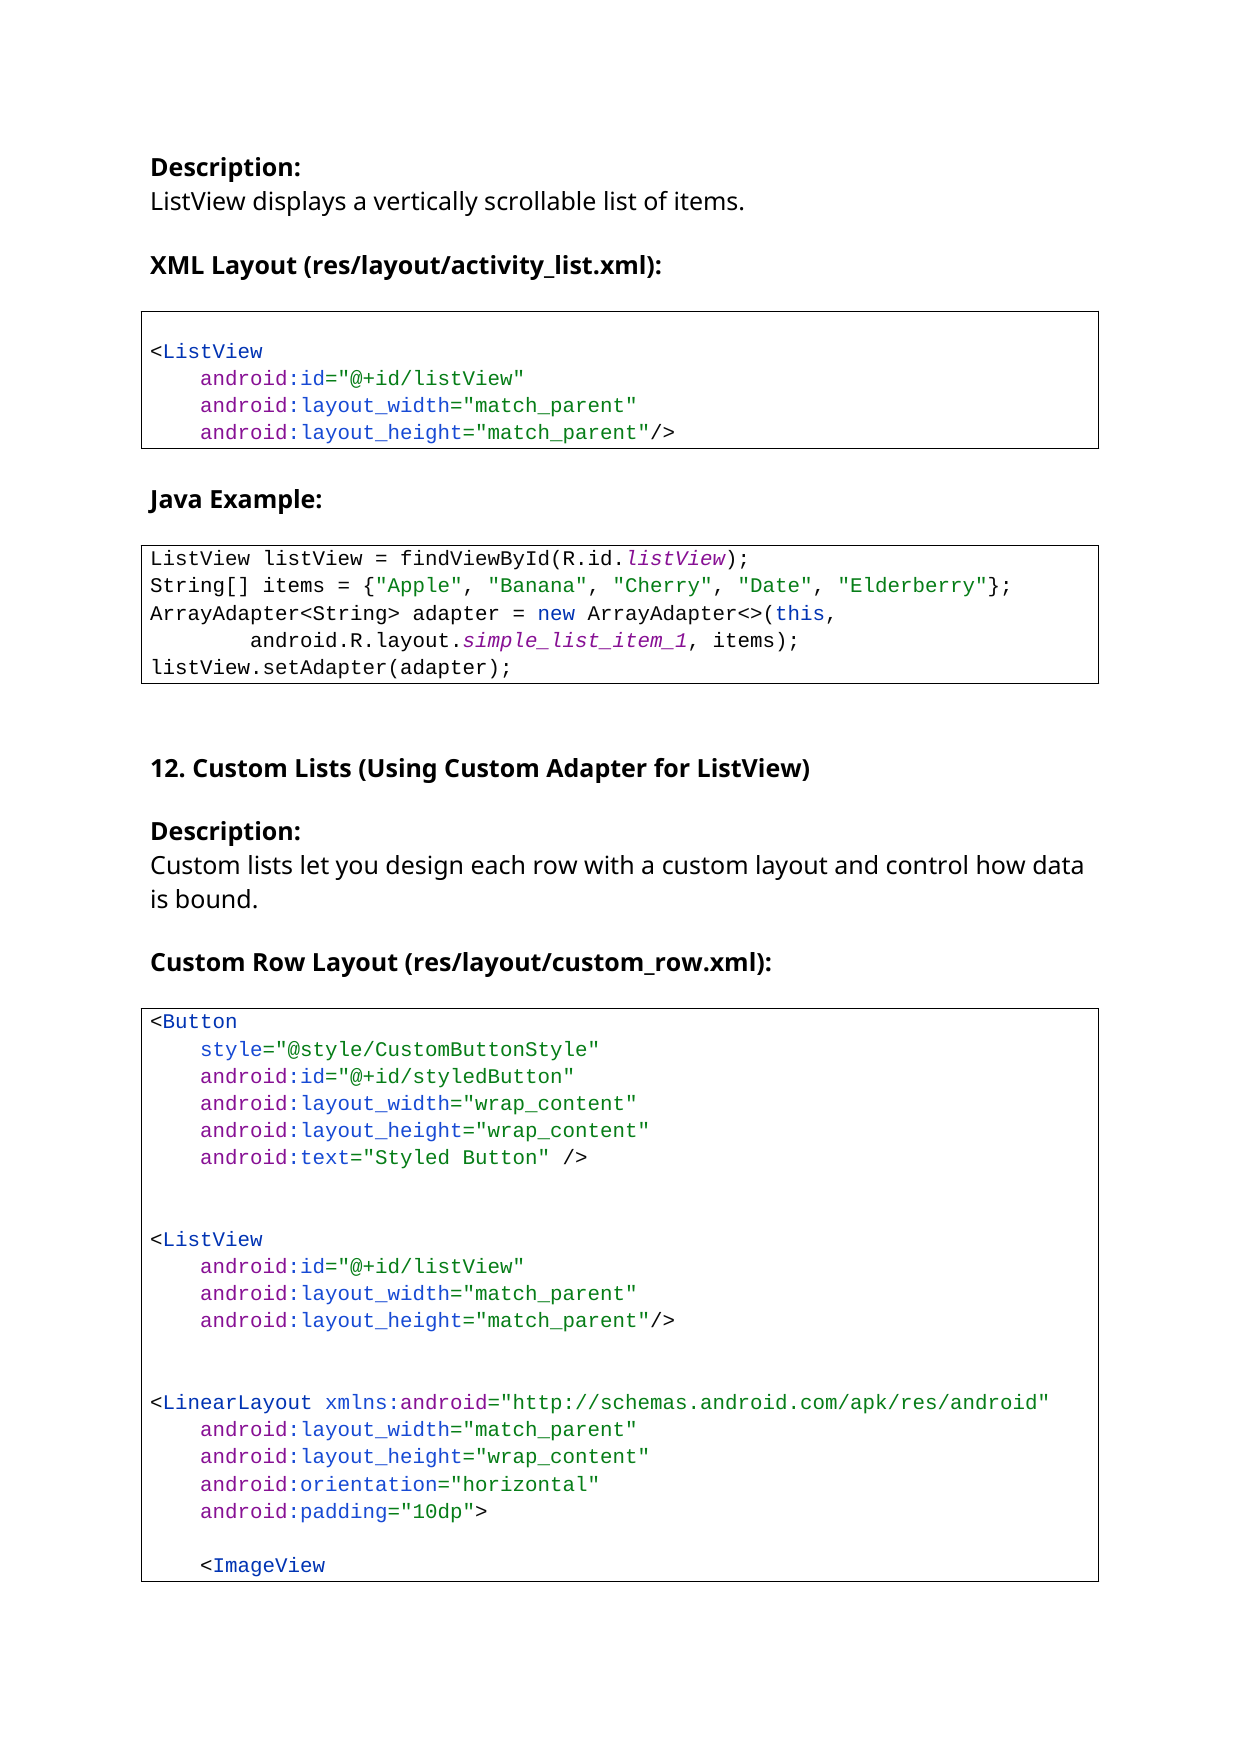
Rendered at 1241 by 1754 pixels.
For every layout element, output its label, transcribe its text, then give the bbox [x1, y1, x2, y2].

text Java Example: [150, 482, 1090, 516]
text 12. Custom Lists (Using Custom Adapter for ListView) [150, 751, 1090, 784]
text Description: ListView displays a vertically scrollable list of items. [150, 150, 1090, 218]
text Description: Custom lists let you design each row with a custom layout and control how data is bound. [150, 814, 1090, 916]
text Custom Row Layout (res/layout/custom_row.xml): [150, 945, 1090, 979]
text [142, 1009, 1098, 1581]
text ListView listView = findViewById(R.id.listView); String[] items = {"Apple", "Banana", "Cherry", "Date", "Elderberry"}; ArrayAdapter<String> adapter = new ArrayAdapter<>(this, android.R.layout.simple_list_item_1, items); listView.setAdapter(adapter); [142, 546, 1098, 683]
text <ListView android:id="@+id/listView" android:layout_width="match_parent" android:layout_height="match_parent"/> [142, 312, 1098, 448]
text XML Layout (res/layout/activity_list.xml): [150, 247, 1090, 281]
